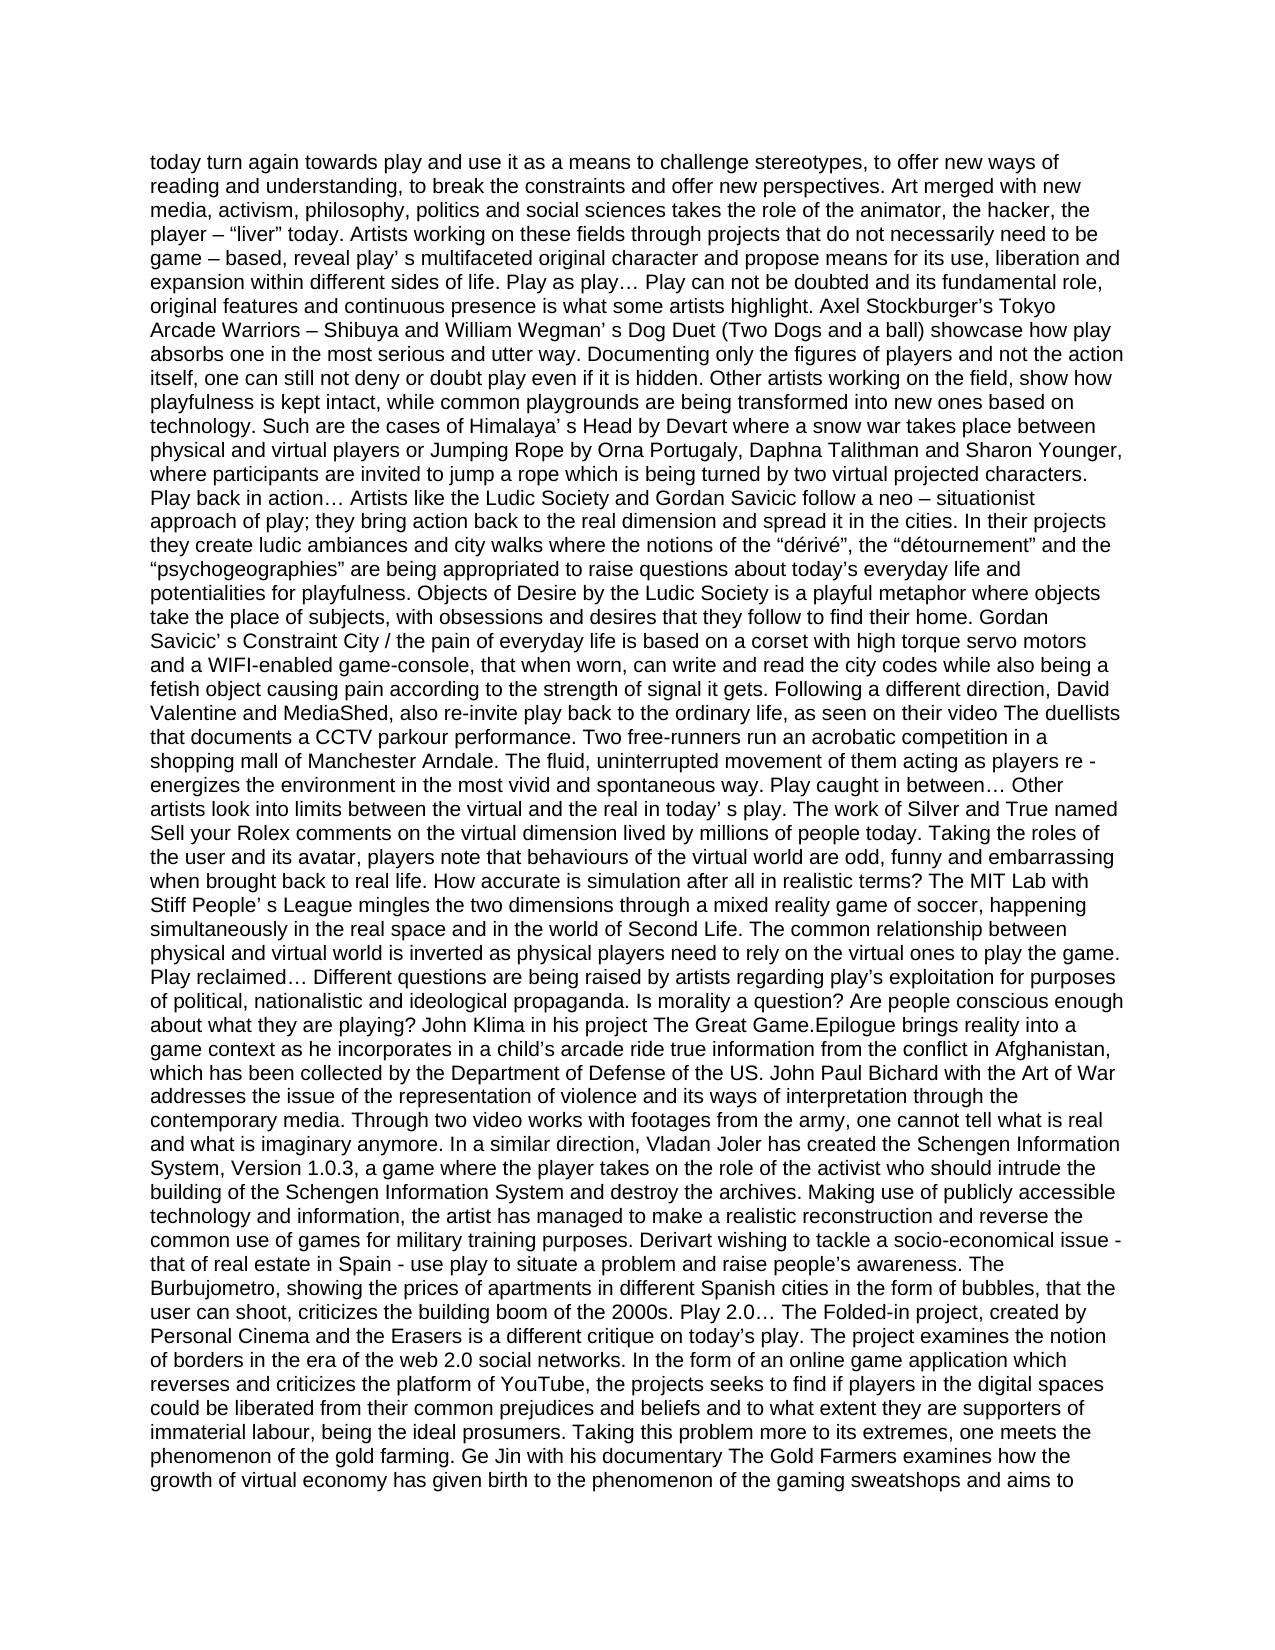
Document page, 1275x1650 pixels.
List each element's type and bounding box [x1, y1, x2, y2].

text [150, 150, 1125, 1492]
